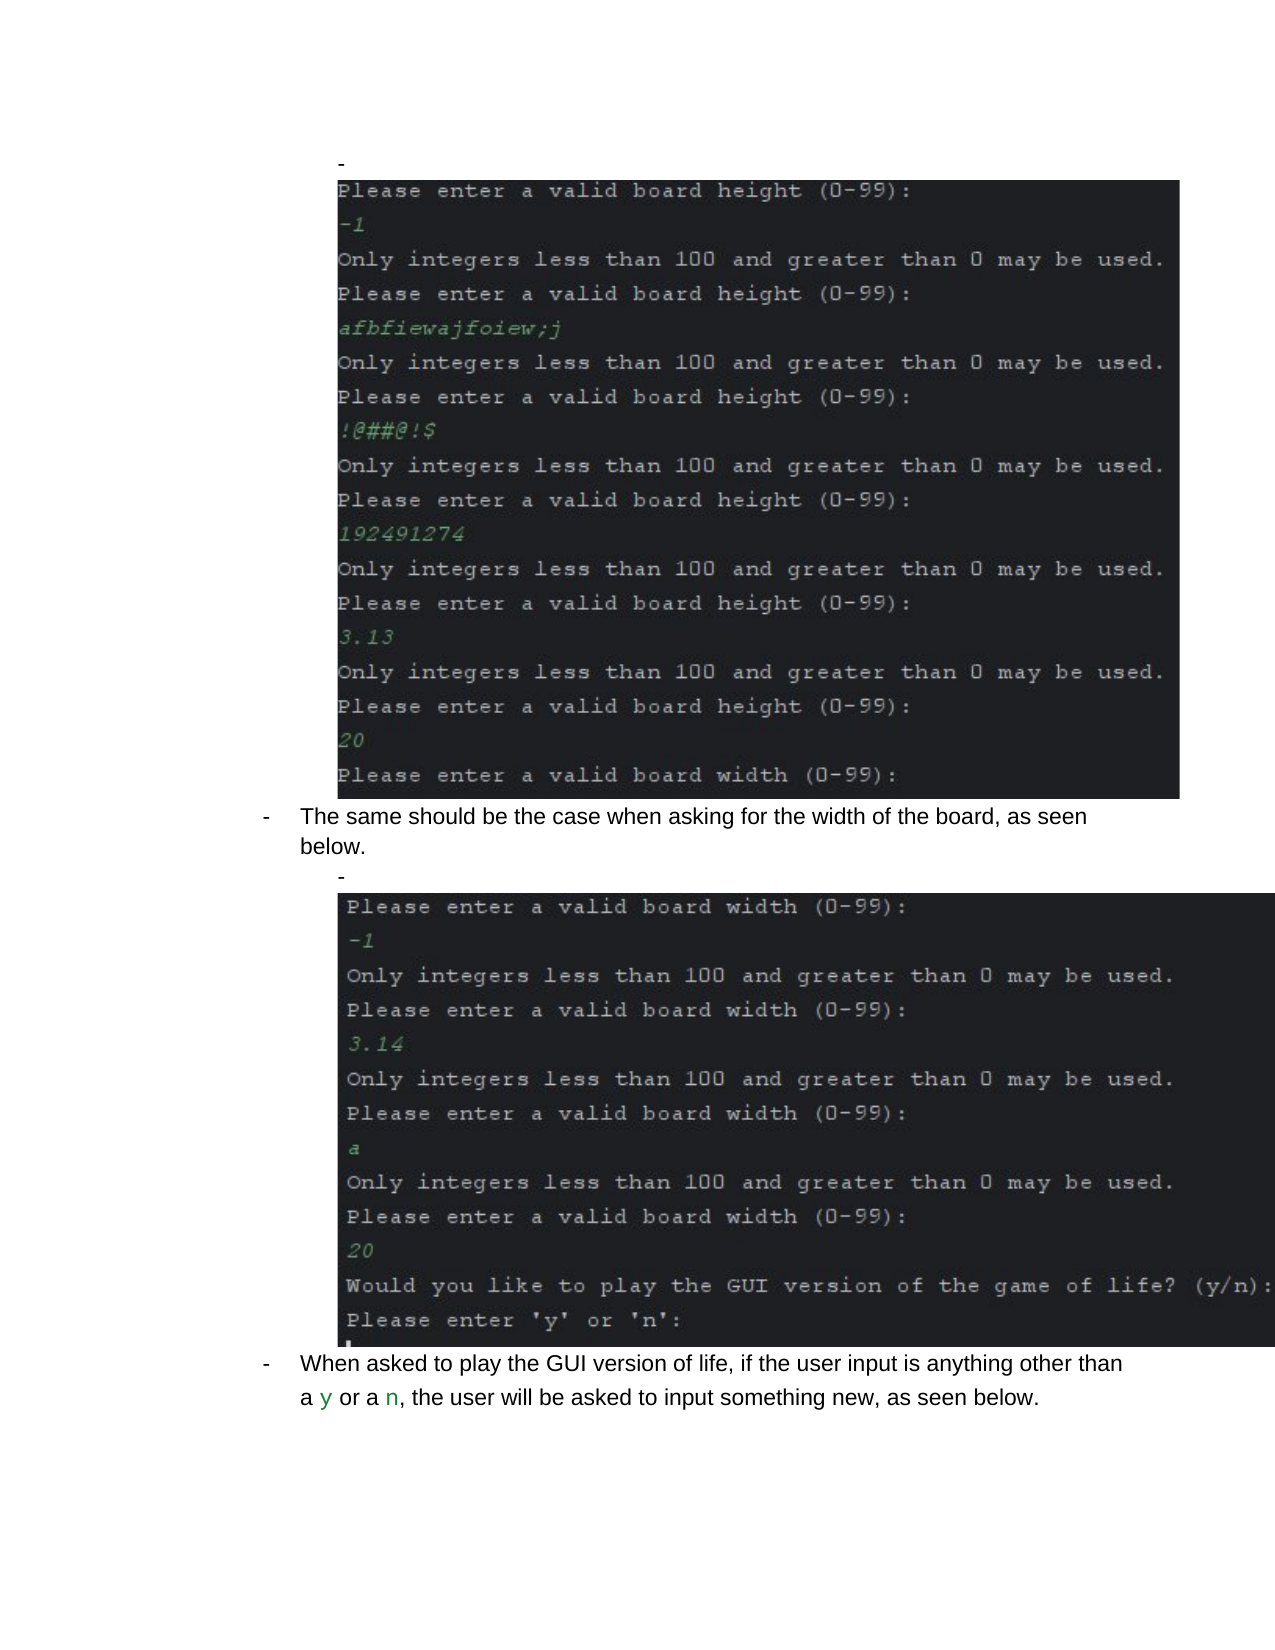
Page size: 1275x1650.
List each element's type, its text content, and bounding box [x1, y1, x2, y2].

picture [337, 893, 1275, 1347]
picture [337, 180, 1180, 799]
list The same should be the case when asking for the width of the board, as seen below. [262, 803, 1125, 859]
list When asked to play the GUI version of life, if the user input is anything other than a y or a n, the user will be asked to input something new, as seen below. [262, 1350, 1125, 1411]
